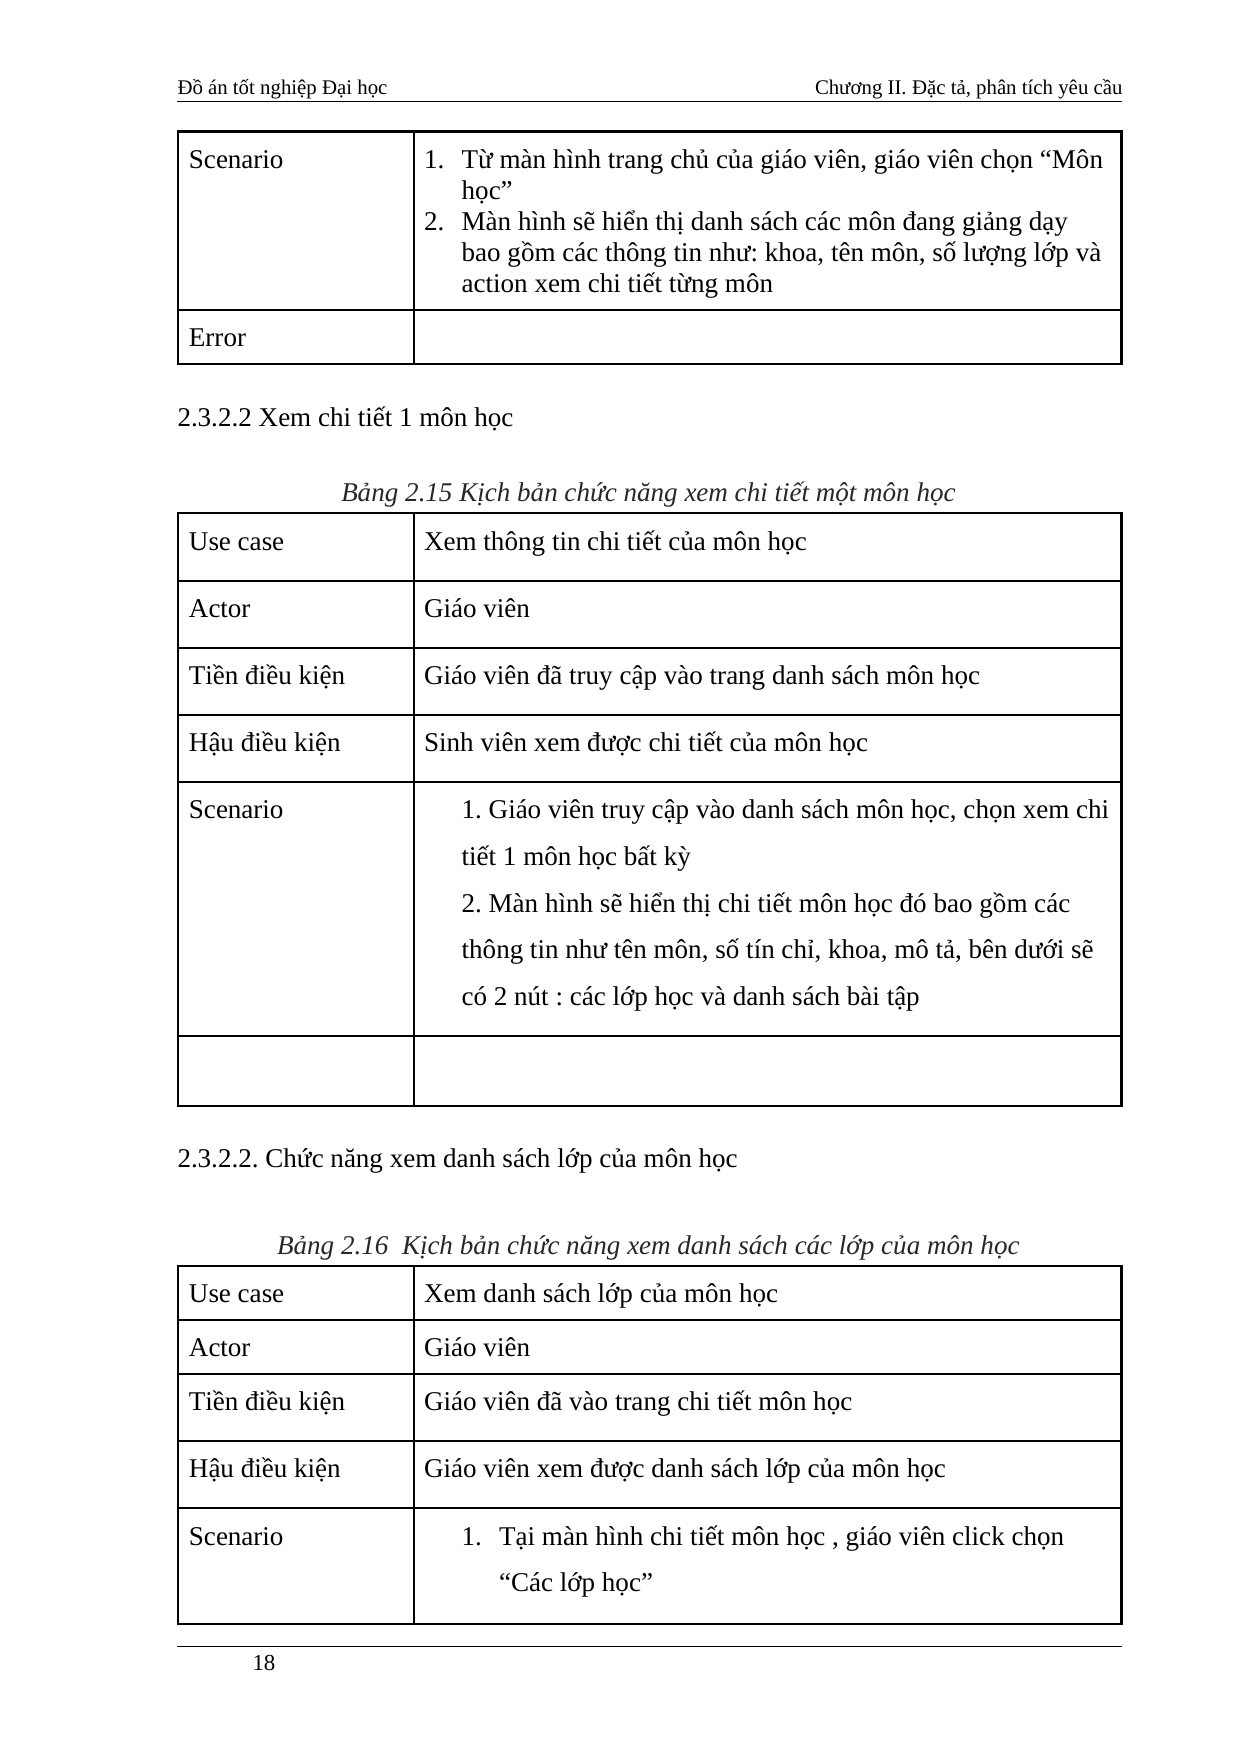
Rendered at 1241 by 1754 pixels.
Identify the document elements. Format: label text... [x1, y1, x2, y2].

table_cell Giáo viên xem được danh sách lớp của môn học [415, 1442, 1120, 1507]
text 2.3.2.2 Xem chi tiết 1 môn học [177, 401, 1122, 432]
text 2.3.2.2. Chức năng xem danh sách lớp của môn học [177, 1142, 1122, 1173]
table_cell Actor [179, 582, 413, 647]
table_cell Hậu điều kiện [179, 1442, 413, 1507]
subtitle Bảng 2.16 Kịch bản chức năng xem danh sách các lớp của môn học [177, 1229, 1122, 1260]
subtitle Bảng 2.15 Kịch bản chức năng xem chi tiết một môn học [177, 477, 1122, 508]
table_cell Giáo viên đã truy cập vào trang danh sách môn học [415, 649, 1120, 714]
table_cell Giáo viên đã vào trang chi tiết môn học [415, 1375, 1120, 1440]
table_cell [415, 311, 1120, 363]
table_cell Tiền điều kiện [179, 649, 413, 714]
table_cell Error [179, 311, 413, 363]
table_cell Từ màn hình trang chủ của giáo viên, giáo viên chọn “Môn học” Màn hình sẽ hiển thị danh sách các môn đang giảng dạy bao gồm các thông tin như: khoa, tên môn, số lượng lớp và action xem chi tiết từng môn [415, 133, 1120, 309]
table_cell Sinh viên xem được chi tiết của môn học [415, 716, 1120, 781]
table_header Use case [179, 1267, 413, 1319]
table_cell Tiền điều kiện [179, 1375, 413, 1440]
table_header Use case [179, 514, 413, 579]
table_cell Actor [179, 1321, 413, 1373]
table_cell Scenario [179, 783, 413, 1035]
table_cell [415, 1037, 1120, 1104]
table_cell [179, 1037, 413, 1104]
table_cell Giáo viên [415, 1321, 1120, 1373]
table_cell 1. Giáo viên truy cập vào danh sách môn học, chọn xem chi tiết 1 môn học bất kỳ 2. Màn hình sẽ hiển thị chi tiết môn học đó bao gồm các thông tin như tên môn, số tín chỉ, khoa, mô tả, bên dưới sẽ có 2 nút : các lớp học và danh sách bài tập [415, 783, 1120, 1035]
table_cell Scenario [179, 133, 413, 309]
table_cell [415, 1509, 1120, 1623]
table_header Xem thông tin chi tiết của môn học [415, 514, 1120, 579]
table_header Xem danh sách lớp của môn học [415, 1267, 1120, 1319]
table_cell Scenario [179, 1509, 413, 1623]
table_cell Giáo viên [415, 582, 1120, 647]
table_cell Hậu điều kiện [179, 716, 413, 781]
